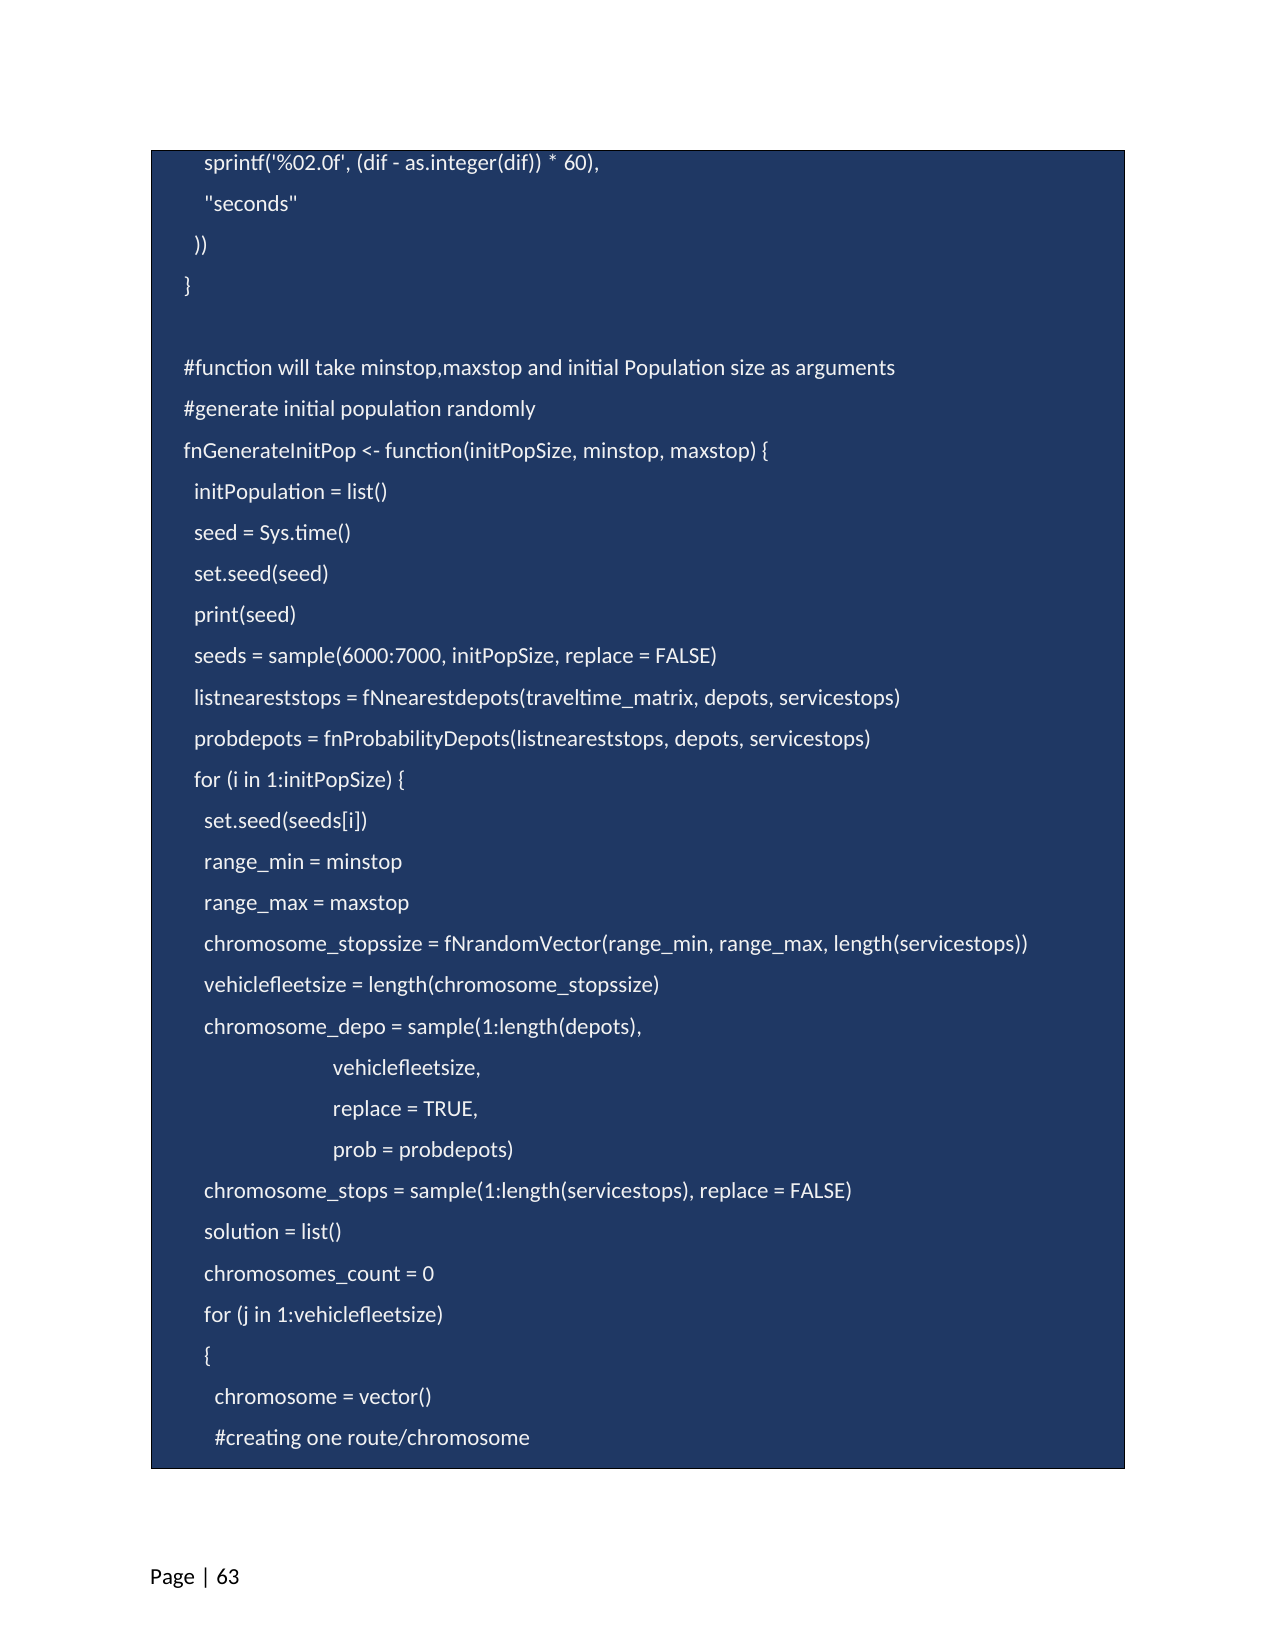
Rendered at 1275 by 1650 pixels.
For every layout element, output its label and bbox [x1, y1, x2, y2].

table_header [152, 151, 1124, 1468]
